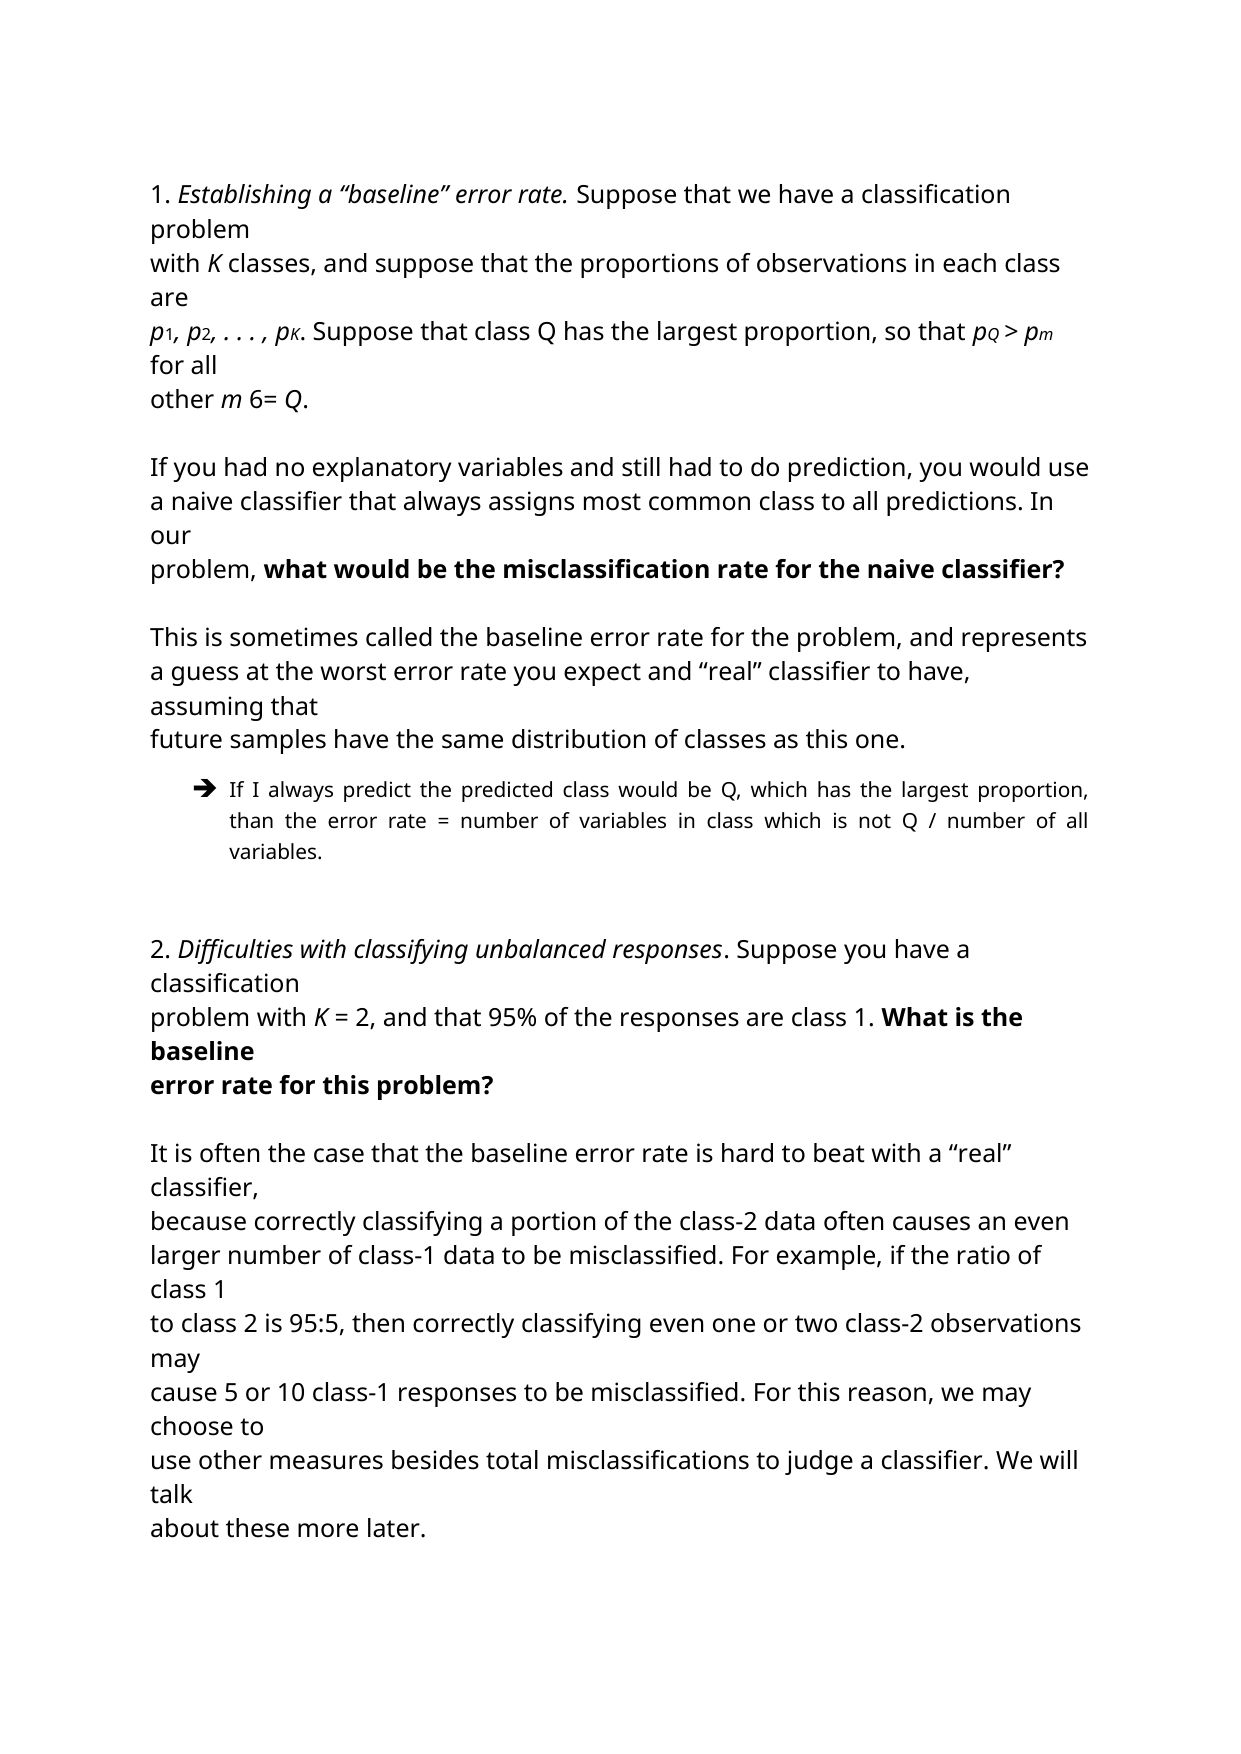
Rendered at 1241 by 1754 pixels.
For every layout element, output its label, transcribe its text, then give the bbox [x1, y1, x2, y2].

text problem with K = 2, and that 95% of the responses are class 1. What is the baseline [150, 999, 1090, 1068]
text a naive classifier that always assigns most common class to all predictions. In our [150, 484, 1090, 552]
text larger number of class-1 data to be misclassified. For example, if the ratio of class 1 [150, 1238, 1090, 1306]
text with K classes, and suppose that the proportions of observations in each class are [150, 245, 1090, 313]
text error rate for this problem? [150, 1068, 1090, 1102]
text 1. Establishing a “baseline” error rate. Suppose that we have a classification problem [150, 177, 1090, 245]
text other m 6= Q. [150, 382, 1090, 416]
text problem, what would be the misclassification rate for the naive classifier? [150, 552, 1090, 586]
list If I always predict the predicted class would be Q, which has the largest proportion, than the error rate = number of variables in class which is not Q / number of all variables. [192, 776, 1090, 865]
text p1, p2, . . . , pK. Suppose that class Q has the largest proportion, so that pQ > pm for all [150, 313, 1090, 382]
text about these more later. [150, 1511, 1090, 1544]
text future samples have the same distribution of classes as this one. [150, 722, 1090, 756]
text cause 5 or 10 class-1 responses to be misclassified. For this reason, we may choose to [150, 1374, 1090, 1442]
text a guess at the worst error rate you expect and “real” classifier to have, assuming that [150, 654, 1090, 722]
text This is sometimes called the baseline error rate for the problem, and represents [150, 620, 1090, 654]
text to class 2 is 95:5, then correctly classifying even one or two class-2 observations may [150, 1306, 1090, 1374]
text It is often the case that the baseline error rate is hard to beat with a “real” classifier, [150, 1136, 1090, 1204]
text If you had no explanatory variables and still had to do prediction, you would use [150, 450, 1090, 484]
text because correctly classifying a portion of the class-2 data often causes an even [150, 1204, 1090, 1238]
text use other measures besides total misclassifications to judge a classifier. We will talk [150, 1442, 1090, 1511]
text 2. Difficulties with classifying unbalanced responses. Suppose you have a classification [150, 931, 1090, 999]
